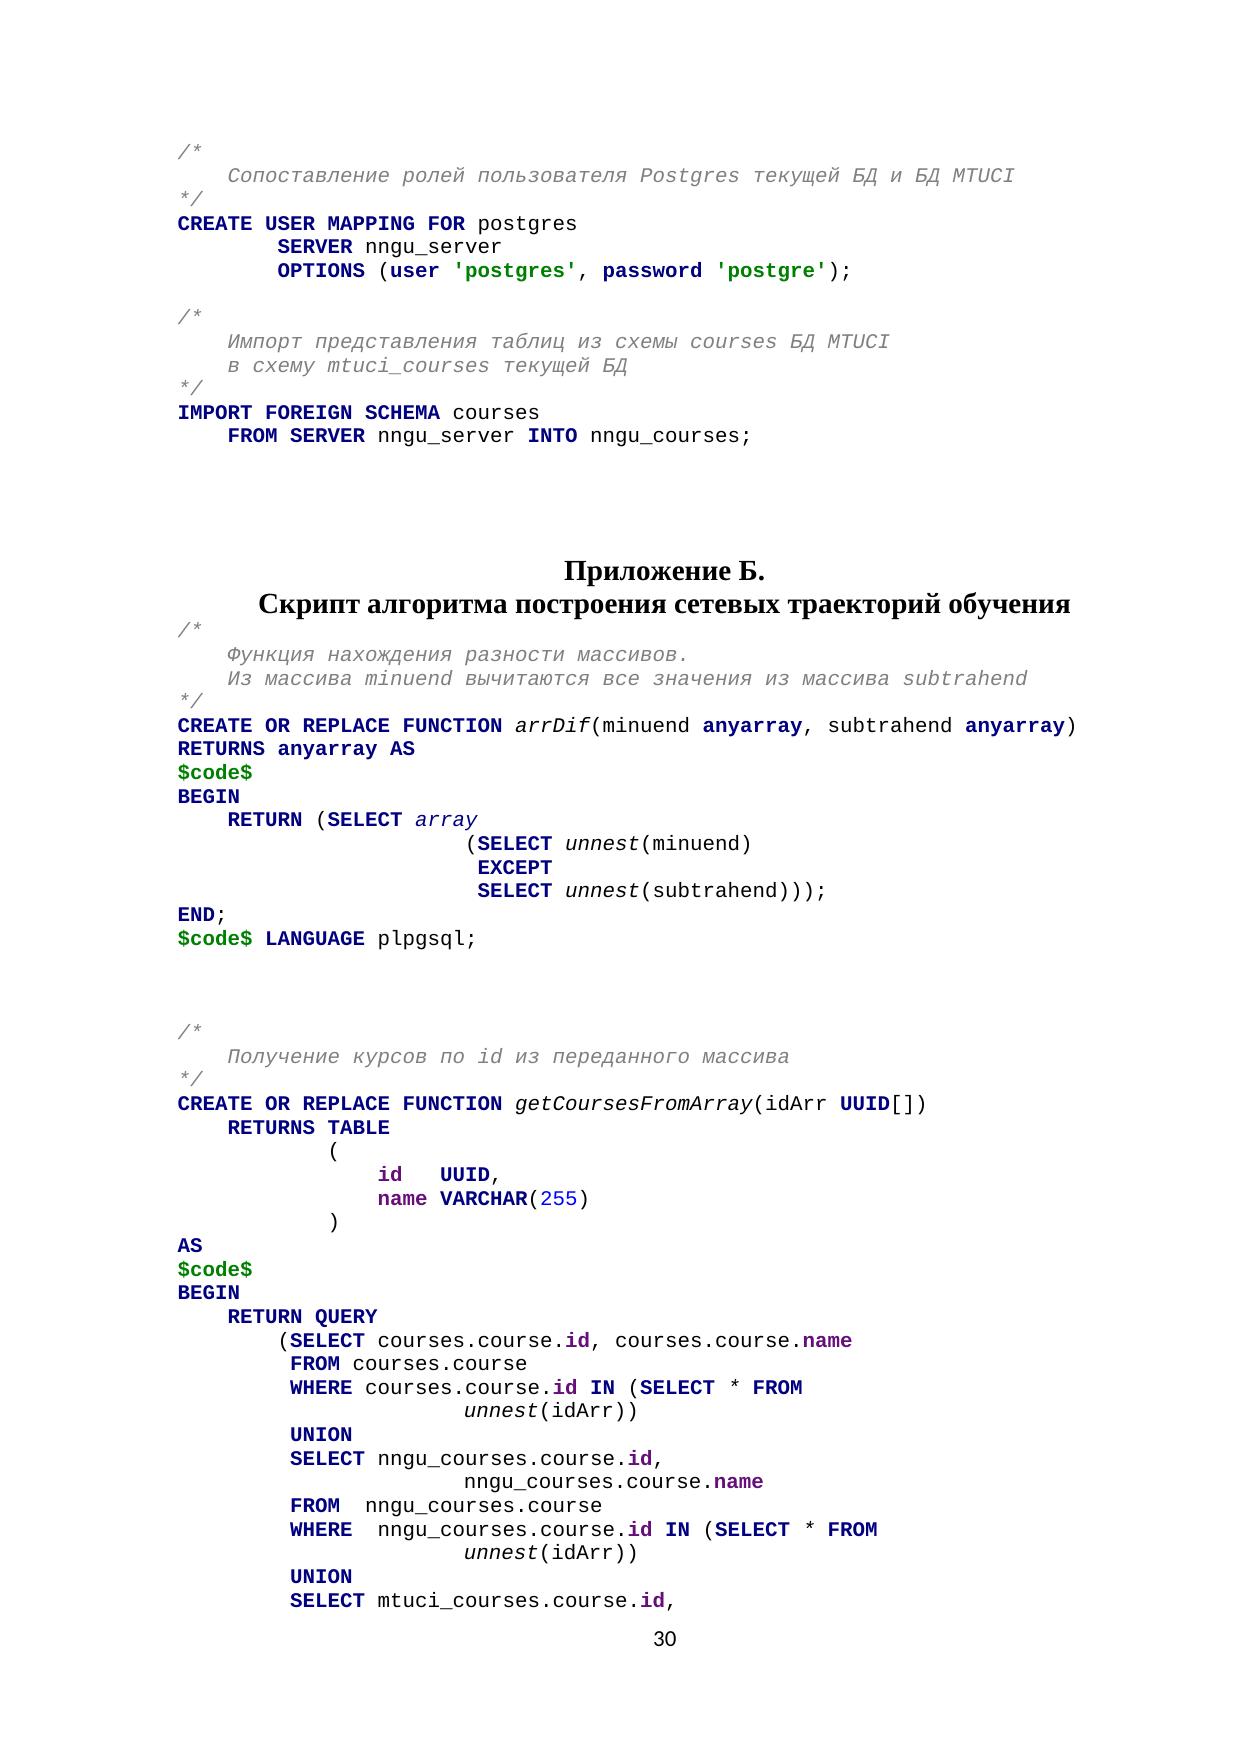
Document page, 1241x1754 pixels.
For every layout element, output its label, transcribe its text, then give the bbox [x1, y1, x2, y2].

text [177, 118, 1152, 449]
text Скрипт алгоритма построения сетевых траекторий обучения [177, 587, 1152, 620]
text /* Функция нахождения разности массивов. Из массива minuend вычитаются все значения из массива subtrahend */ CREATE OR REPLACE FUNCTION arrDif(minuend anyarray, subtrahend anyarray) RETURNS anyarray AS $code$ BEGIN RETURN (SELECT array (SELECT unnest(minuend) EXCEPT SELECT unnest(subtrahend))); END; $code$ LANGUAGE plpgsql; /* Получение курсов по id из переданного массива */ CREATE OR REPLACE FUNCTION getCoursesFromArray(idArr UUID[]) RETURNS TABLE ( id UUID, name VARCHAR(255) ) AS $code$ BEGIN RETURN QUERY (SELECT courses.course.id, courses.course.name FROM courses.course WHERE courses.course.id IN (SELECT * FROM [177, 620, 1152, 1401]
text unnest(idArr)) UNION SELECT nngu_courses.course.id, [177, 1401, 1152, 1471]
text Приложение Б. [177, 553, 1152, 587]
text nngu_courses.course.name FROM nngu_courses.course WHERE nngu_courses.course.id IN (SELECT * FROM [177, 1471, 1152, 1542]
text unnest(idArr)) UNION SELECT mtuci_courses.course.id, [177, 1542, 1152, 1613]
